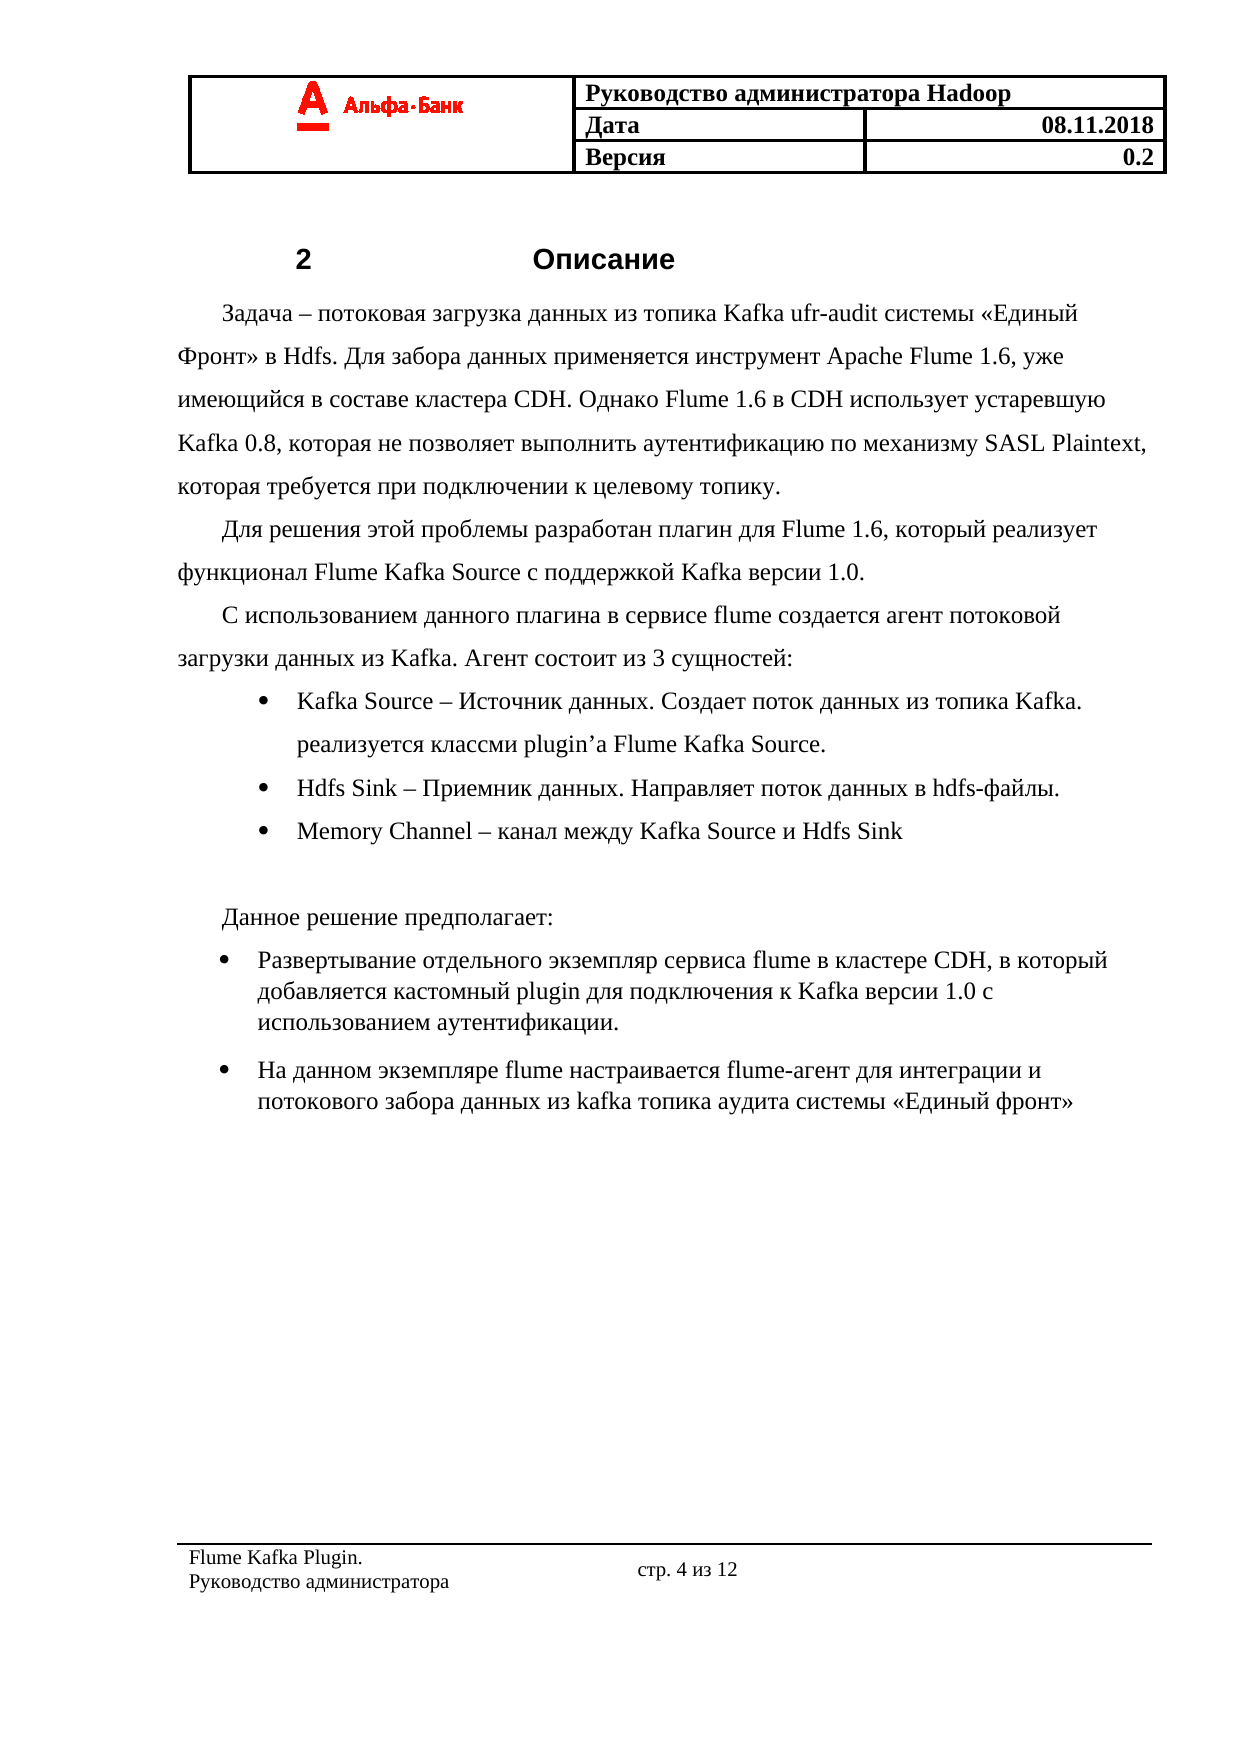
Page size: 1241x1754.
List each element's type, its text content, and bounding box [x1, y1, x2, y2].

text С использованием данного плагина в сервисе flume создается агент потоковой загрузки данных из Kafka. Агент состоит из 3 сущностей: [177, 600, 1152, 672]
list Kafka Source – Источник данных. Создает поток данных из топика Kafka. реализуется классми plugin’а Flume Kafka Source. [259, 686, 1152, 758]
text Данное решение предполагает: [177, 902, 1152, 931]
text Задача – потоковая загрузка данных из топика Kafka ufr-audit системы «Единый Фронт» в Hdfs. Для забора данных применяется инструмент Apache Flume 1.6, уже имеющийся в составе кластера CDH. Однако Flume 1.6 в CDH использует устаревшую Kafka 0.8, которая не позволяет выполнить аутентификацию по механизму SASL Plaintext, которая требуется при подключении к целевому топику. [177, 298, 1152, 499]
list На данном экземпляре flume настраивается flume-агент для интеграции и потокового забора данных из kafka топика аудита системы «Единый фронт» [220, 1055, 1152, 1115]
list Развертывание отдельного экземпляр сервиса flume в кластере CDH, в который добавляется кастомный plugin для подключения к Kafka версии 1.0 с использованием аутентификации. [220, 945, 1152, 1036]
text Для решения этой проблемы разработан плагин для Flume 1.6, который реализует функционал Flume Kafka Source с поддержкой Kafka версии 1.0. [177, 514, 1152, 586]
list Memory Channel – канал между Kafka Source и Hdfs Sink [259, 816, 1152, 844]
list Hdfs Sink – Приемник данных. Направляет поток данных в hdfs-файлы. [259, 773, 1152, 801]
subtitle Описание [222, 242, 1152, 275]
